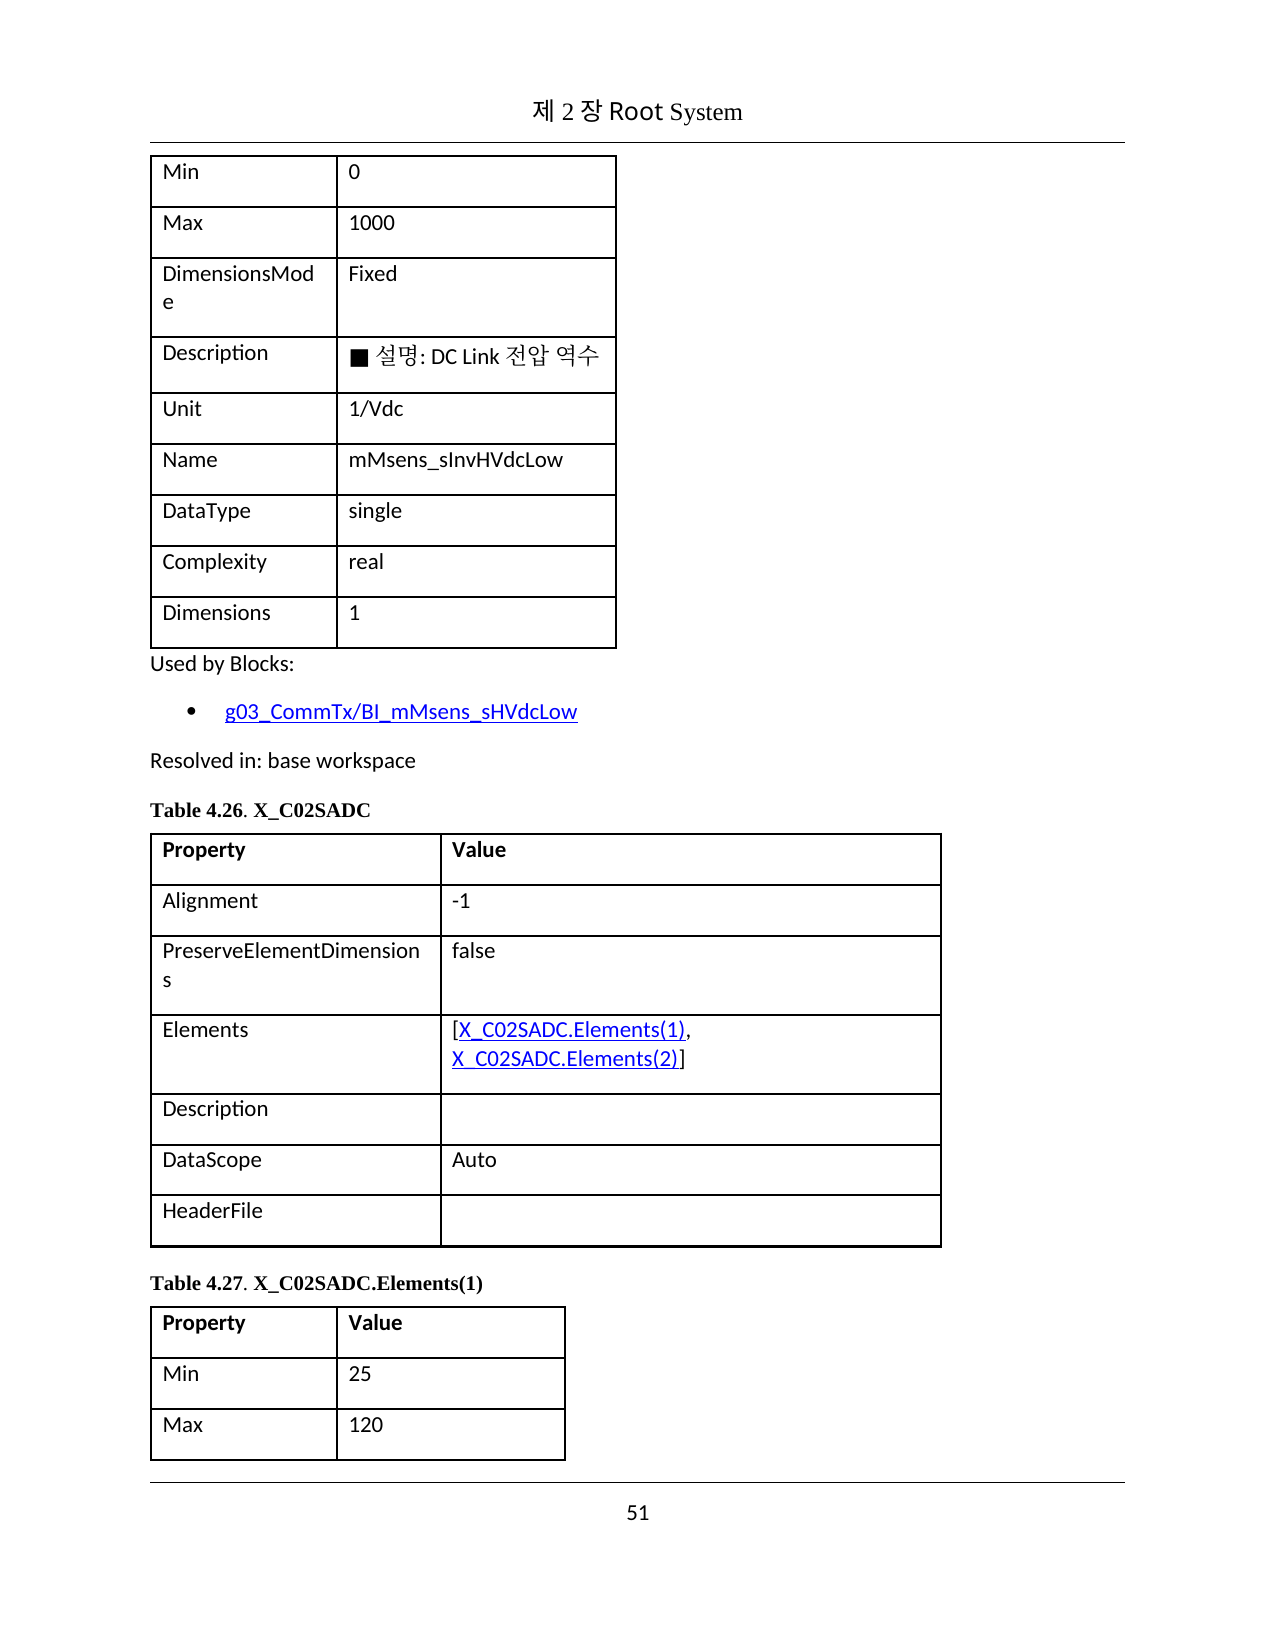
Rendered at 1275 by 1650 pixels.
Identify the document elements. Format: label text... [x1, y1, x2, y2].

table_cell [442, 1196, 940, 1245]
table_cell Description [152, 338, 336, 392]
text Used by Blocks: [150, 649, 1125, 677]
table_cell ■ 설명: DC Link 전압 역수 [338, 338, 615, 392]
table_cell Complexity [152, 547, 336, 596]
table_cell Elements [152, 1016, 440, 1092]
table_cell Description [152, 1095, 440, 1143]
table_cell HeaderFile [152, 1196, 440, 1245]
table_header Property [152, 835, 440, 884]
table_cell 1/Vdc [338, 394, 615, 443]
table_cell 120 [338, 1410, 564, 1458]
table_cell DimensionsMode [152, 259, 336, 336]
table_cell Dimensions [152, 598, 336, 647]
title Table 4.26. X_C02SADC [150, 795, 1125, 822]
table_header Value [338, 1308, 564, 1357]
table_cell 1000 [338, 208, 615, 257]
table_cell Min [152, 1359, 336, 1408]
table_cell DataScope [152, 1146, 440, 1194]
table_cell Max [152, 208, 336, 257]
table_header Property [152, 1308, 336, 1357]
table_cell Unit [152, 394, 336, 443]
table_cell Fixed [338, 259, 615, 336]
table_header Value [442, 835, 940, 884]
table_cell PreserveElementDimensions [152, 937, 440, 1013]
table_cell Min [152, 157, 336, 206]
table_cell Name [152, 445, 336, 494]
table_cell [442, 1095, 940, 1143]
table_cell real [338, 547, 615, 596]
table_cell 0 [338, 157, 615, 206]
table_cell false [442, 937, 940, 1013]
title Table 4.27. X_C02SADC.Elements(1) [150, 1268, 1125, 1295]
table_cell 25 [338, 1359, 564, 1408]
table_cell DataType [152, 496, 336, 545]
table_cell single [338, 496, 615, 545]
text Resolved in: base workspace [150, 746, 1125, 774]
table_cell mMsens_sInvHVdcLow [338, 445, 615, 494]
table_cell Max [152, 1410, 336, 1458]
list g03_CommTx/BI_mMsens_sHVdcLow [187, 697, 1125, 726]
table_cell Auto [442, 1146, 940, 1194]
table_cell Alignment [152, 886, 440, 934]
table_cell 1 [338, 598, 615, 647]
table_cell [X_C02SADC.Elements(1), X_C02SADC.Elements(2)] [442, 1016, 940, 1092]
table_cell -1 [442, 886, 940, 934]
